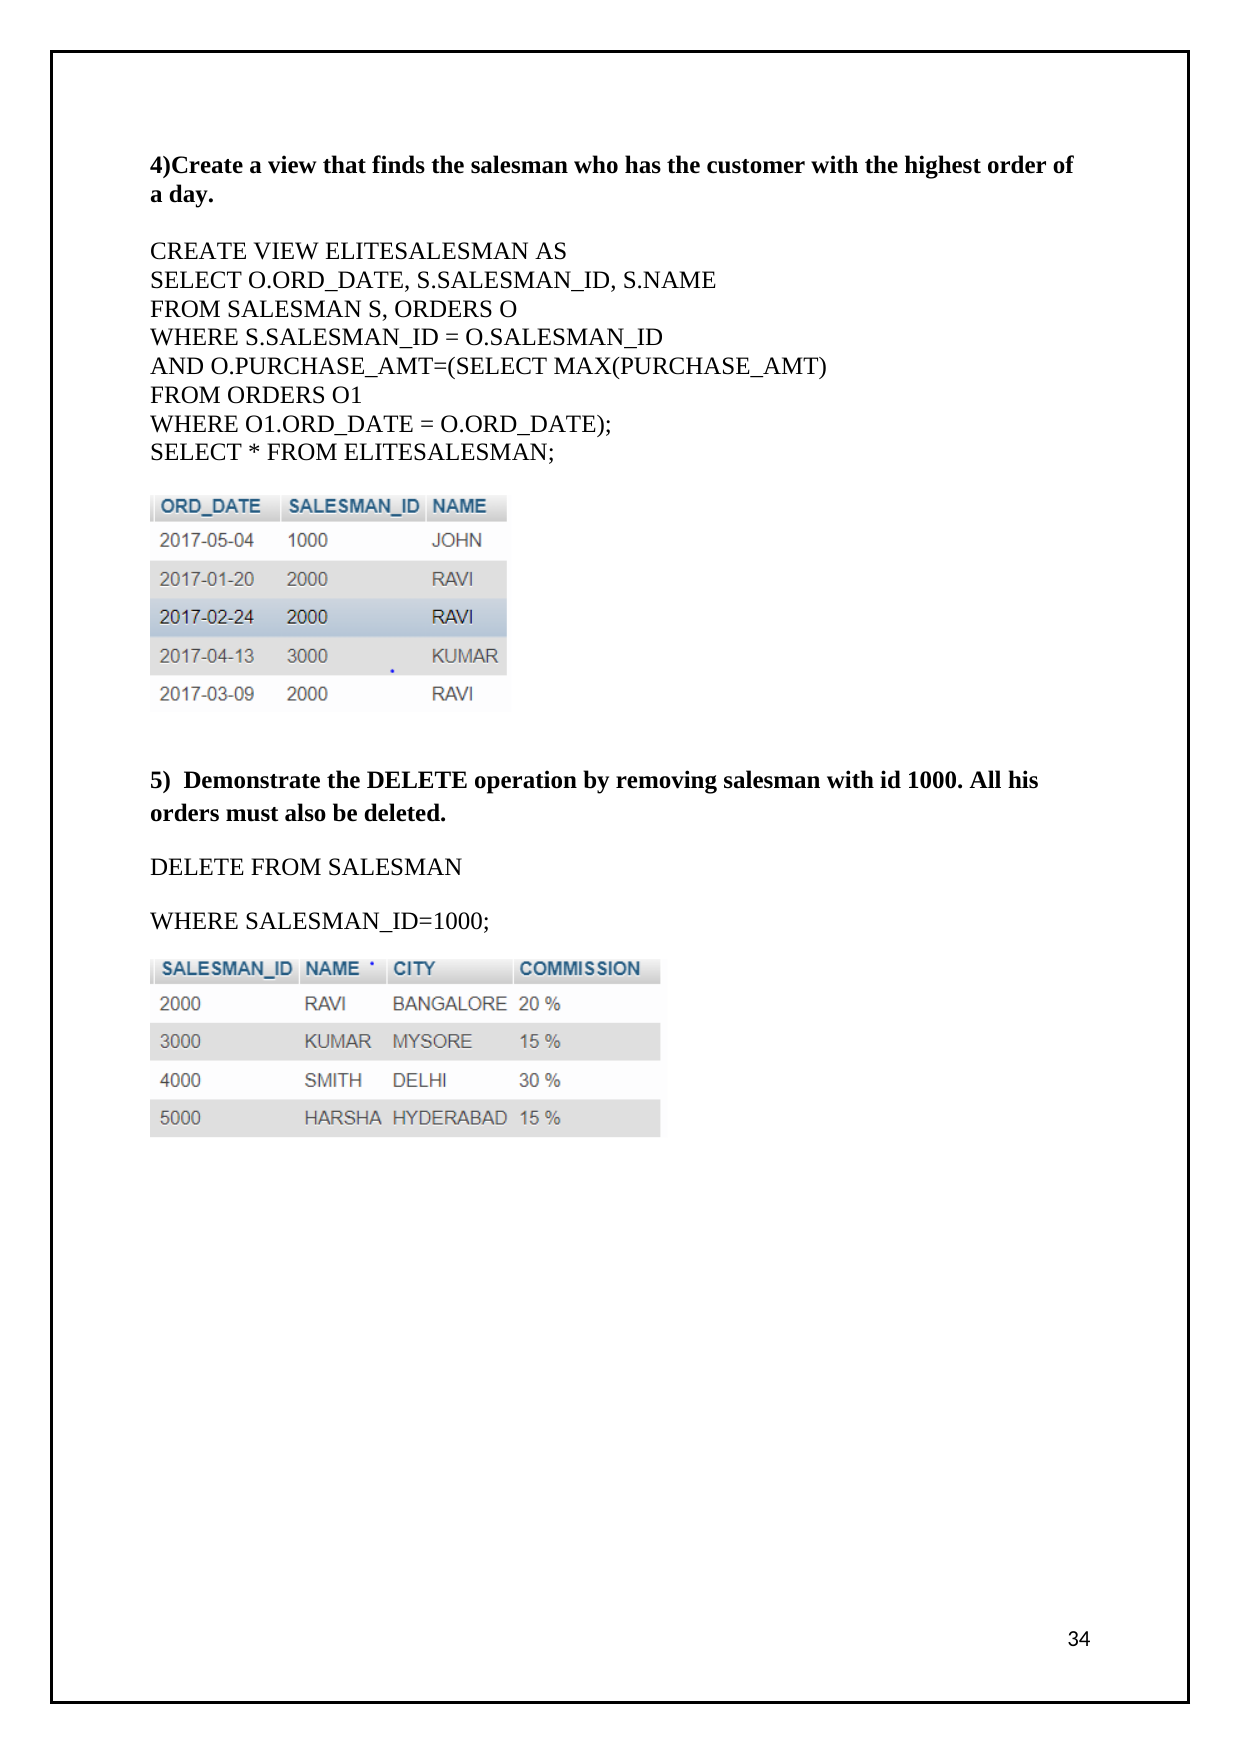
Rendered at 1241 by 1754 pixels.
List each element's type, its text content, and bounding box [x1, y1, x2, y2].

text 5) Demonstrate the DELETE operation by removing salesman with id 1000. All his orders must also be deleted. [150, 765, 1090, 827]
text CREATE VIEW ELITESALESMAN AS [150, 236, 1090, 265]
text SELECT O.ORD_DATE, S.SALESMAN_ID, S.NAME [150, 265, 1090, 294]
text FROM SALESMAN S, ORDERS O [150, 294, 1090, 322]
picture [150, 495, 512, 712]
text WHERE S.SALESMAN_ID = O.SALESMAN_ID [150, 322, 1090, 351]
text AND O.PURCHASE_AMT=(SELECT MAX(PURCHASE_AMT) [150, 351, 1090, 380]
text DELETE FROM SALESMAN [150, 852, 1090, 881]
text WHERE O1.ORD_DATE = O.ORD_DATE); [150, 409, 1090, 437]
picture [150, 959, 668, 1141]
text SELECT * FROM ELITESALESMAN; [150, 437, 1090, 466]
text 4)Create a view that finds the salesman who has the customer with the highest order of a day. [214, 150, 1090, 207]
text WHERE SALESMAN_ID=1000; [150, 906, 1090, 934]
text FROM ORDERS O1 [150, 380, 1090, 409]
